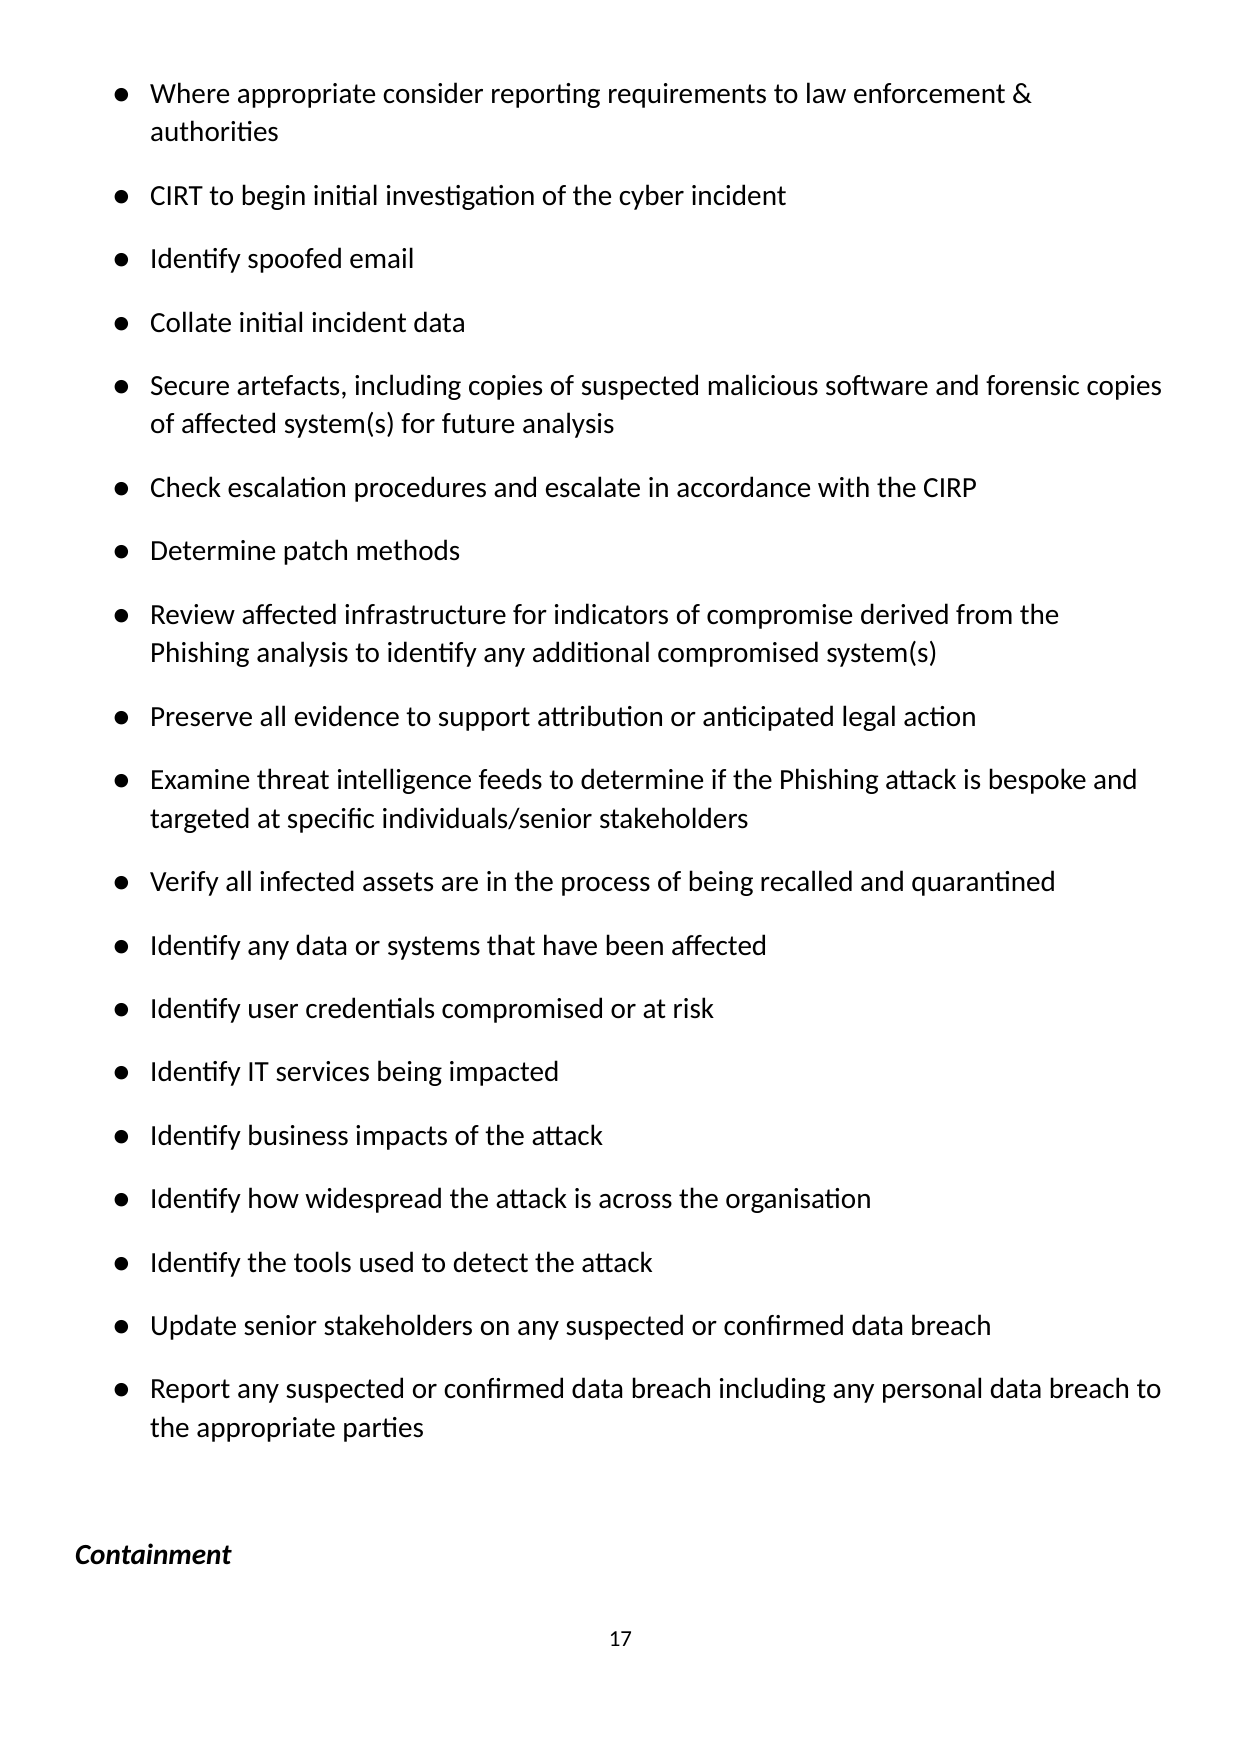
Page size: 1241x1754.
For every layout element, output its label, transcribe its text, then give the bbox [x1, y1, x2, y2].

list Identify the tools used to detect the attack [112, 1244, 1165, 1279]
list Collate initial incident data [112, 304, 1165, 339]
list Secure artefacts, including copies of suspected malicious software and forensic copies of affected system(s) for future analysis [112, 367, 1165, 441]
list Report any suspected or confirmed data breach including any personal data breach to the appropriate parties [112, 1371, 1165, 1445]
list Examine threat intelligence feeds to determine if the Phishing attack is bespoke and targeted at specific individuals/senior stakeholders [112, 761, 1165, 835]
list Determine patch methods [112, 532, 1165, 568]
list Verify all infected assets are in the process of being recalled and quarantined [112, 863, 1165, 899]
list Update senior stakeholders on any suspected or confirmed data breach [112, 1307, 1165, 1343]
list Identify business impacts of the attack [112, 1117, 1165, 1152]
list CIRT to begin initial investigation of the cyber incident [112, 177, 1165, 212]
list Identify spoofed email [112, 240, 1165, 276]
list Identify IT services being impacted [112, 1053, 1165, 1089]
list Preserve all evidence to support attribution or anticipated legal action [112, 698, 1165, 733]
list Check escalation procedures and escalate in accordance with the CIRP [112, 469, 1165, 505]
list Identify how widespread the attack is across the organisation [112, 1180, 1165, 1216]
list Identify user credentials compromised or at risk [112, 990, 1165, 1026]
list Identify any data or systems that have been affected [112, 927, 1165, 962]
list Where appropriate consider reporting requirements to law enforcement & authorities [112, 75, 1165, 149]
list Review affected infrastructure for indicators of compromise derived from the Phishing analysis to identify any additional compromised system(s) [112, 596, 1165, 670]
